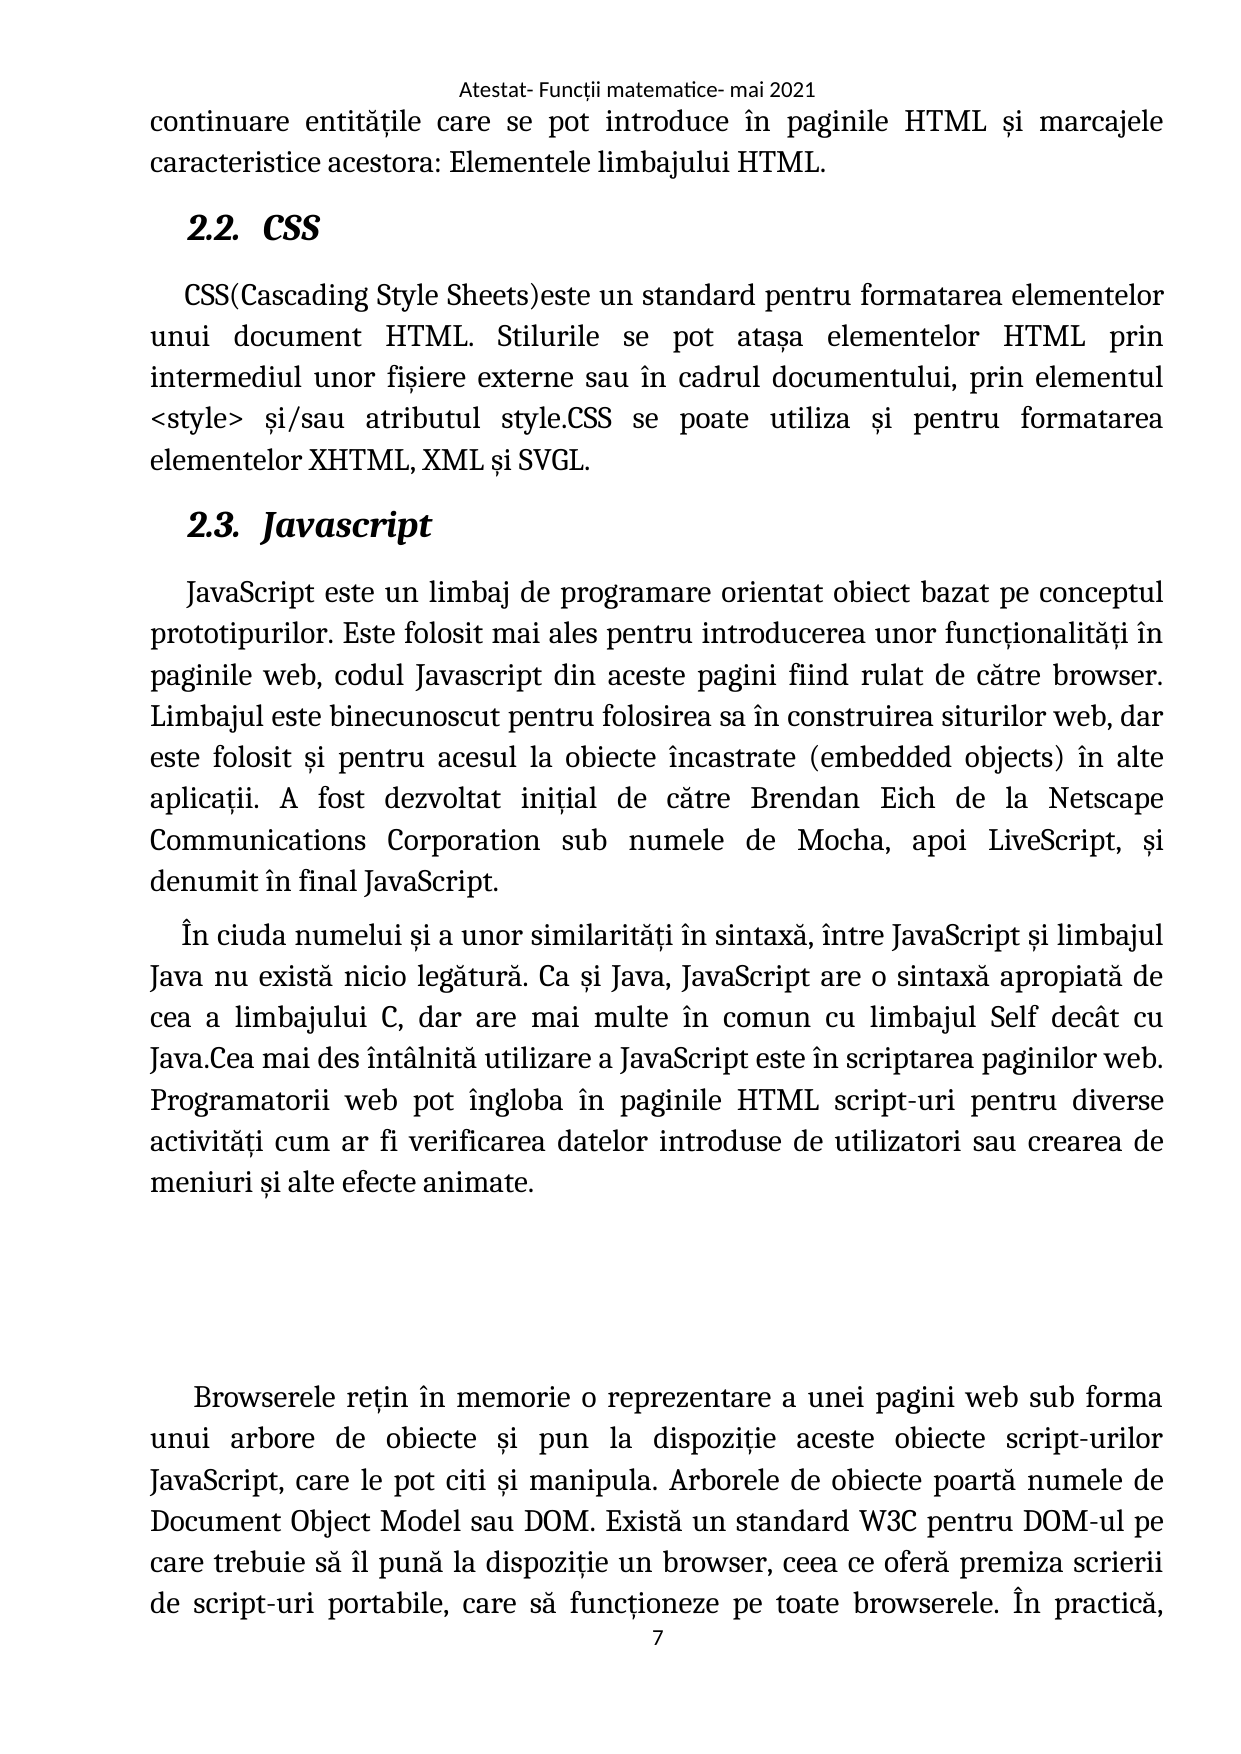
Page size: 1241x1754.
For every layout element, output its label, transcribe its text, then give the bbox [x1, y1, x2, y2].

list CSS [187, 206, 1165, 249]
text JavaScript este un limbaj de programare orientat obiect bazat pe conceptul prototipurilor. Este folosit mai ales pentru introducerea unor funcționalități în paginile web, codul Javascript din aceste pagini fiind rulat de către browser. Limbajul este binecunoscut pentru folosirea sa în construirea siturilor web, dar este folosit și pentru acesul la obiecte încastrate (embedded objects) în alte aplicații. A fost dezvoltat inițial de către Brendan Eich de la Netscape Communications Corporation sub numele de Mocha, apoi LiveScript, și denumit în final JavaScript. [150, 574, 1165, 899]
list Javascript [187, 504, 1165, 547]
text CSS(Cascading Style Sheets)este un standard pentru formatarea elementelor unui document HTML. Stilurile se pot atașa elementelor HTML prin intermediul unor fișiere externe sau în cadrul documentului, prin elementul <style> și/sau atributul style.CSS se poate utiliza și pentru formatarea elementelor XHTML, XML și SVGL. [150, 277, 1165, 478]
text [150, 103, 1165, 180]
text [150, 1379, 1165, 1621]
text În ciuda numelui și a unor similarități în sintaxă, între JavaScript și limbajul Java nu există nicio legătură. Ca și Java, JavaScript are o sintaxă apropiată de cea a limbajului C, dar are mai multe în comun cu limbajul Self decât cu Java.Cea mai des întâlnită utilizare a JavaScript este în scriptarea paginilor web. Programatorii web pot îngloba în paginile HTML script-uri pentru diverse activități cum ar fi verificarea datelor introduse de utilizatori sau crearea de meniuri și alte efecte animate. [150, 917, 1165, 1200]
